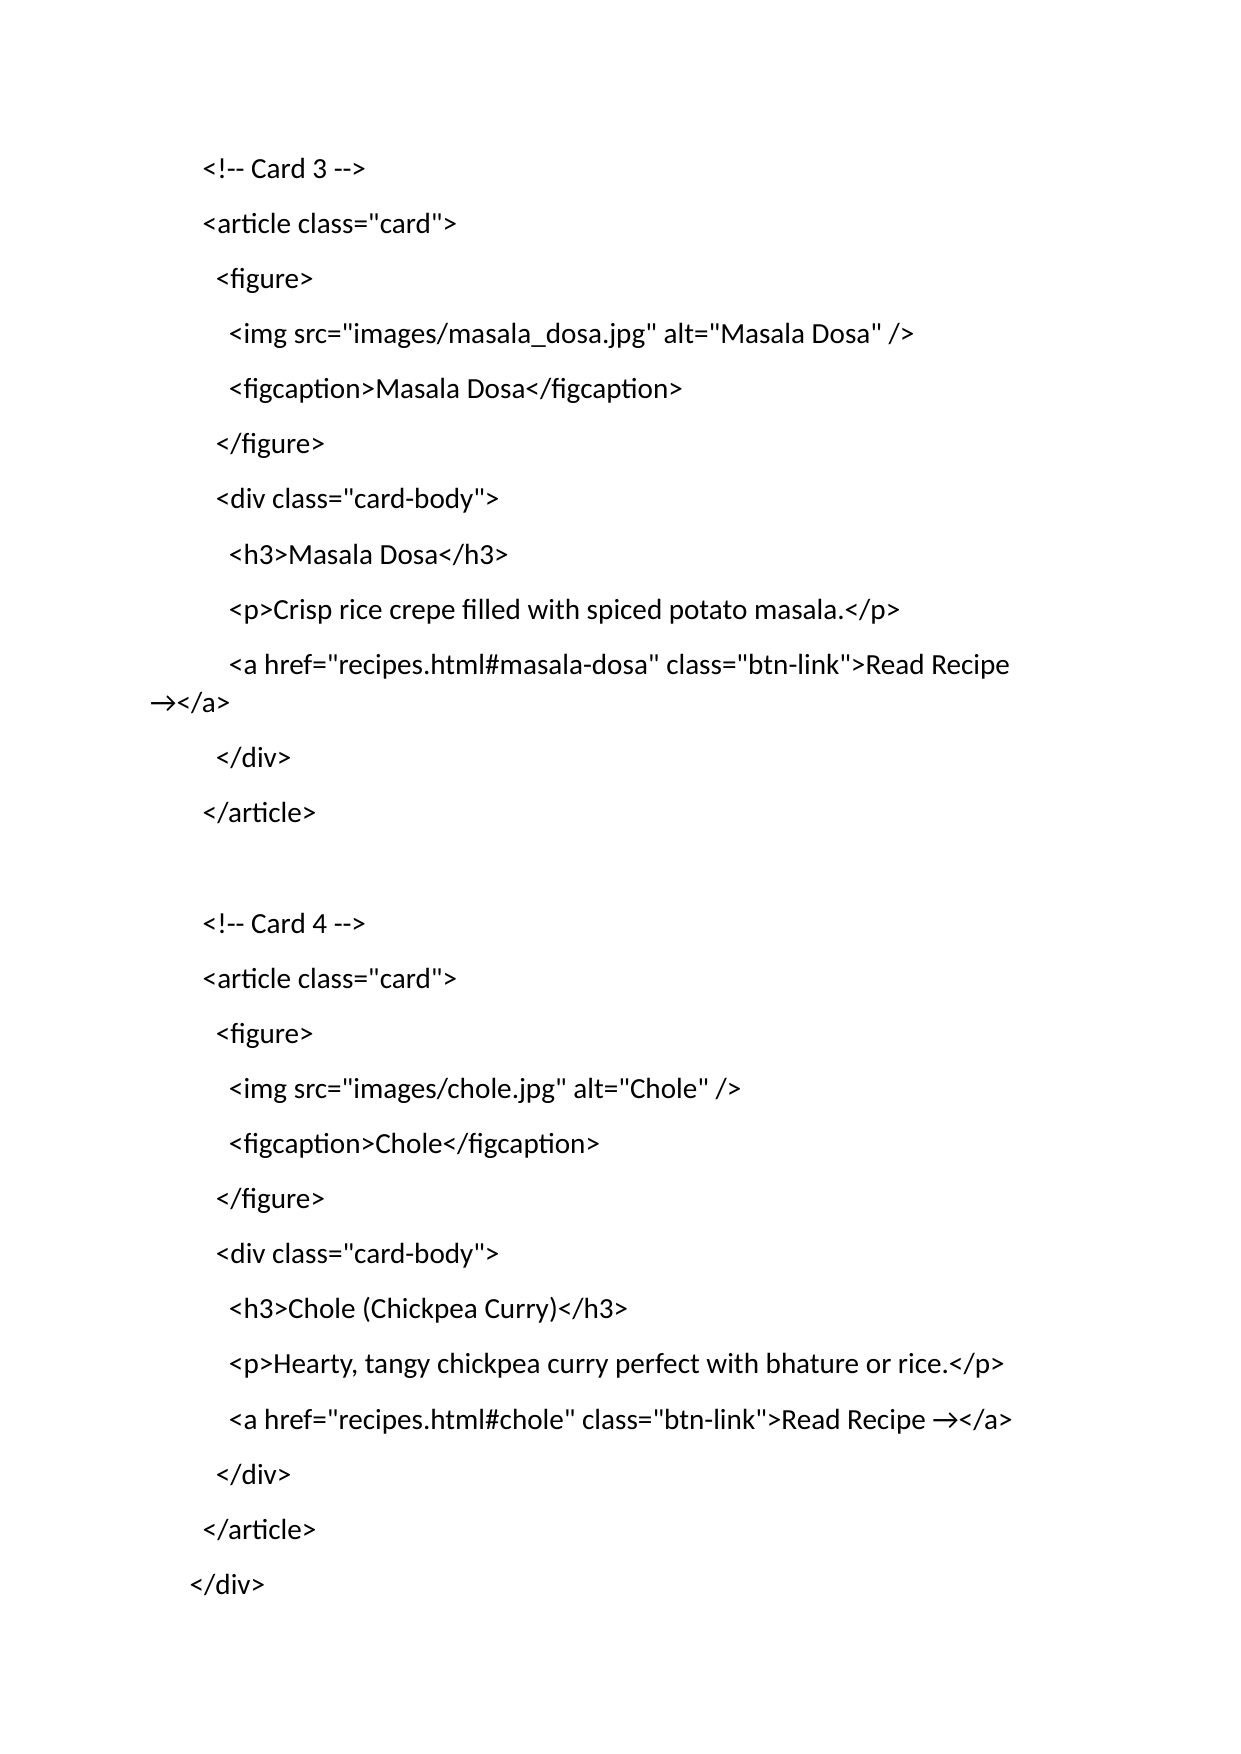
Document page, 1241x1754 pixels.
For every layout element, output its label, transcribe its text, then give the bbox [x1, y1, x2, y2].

text <p>Crisp rice crepe filled with spiced potato masala.</p> [150, 591, 1090, 626]
text <article class="card"> [150, 960, 1090, 996]
text <div class="card-body"> [150, 481, 1090, 516]
text </article> [150, 1511, 1090, 1547]
text <figcaption>Masala Dosa</figcaption> [150, 370, 1090, 406]
text <h3>Chole (Chickpea Curry)</h3> [150, 1291, 1090, 1326]
text <img src="images/chole.jpg" alt="Chole" /> [150, 1070, 1090, 1106]
text <a href="recipes.html#masala-dosa" class="btn-link">Read Recipe →</a> [150, 646, 1090, 720]
text <img src="images/masala_dosa.jpg" alt="Masala Dosa" /> [150, 315, 1090, 351]
text </div> [150, 739, 1090, 775]
text <!-- Card 3 --> [150, 150, 1090, 186]
text <figure> [150, 260, 1090, 296]
text <div class="card-body"> [150, 1235, 1090, 1271]
text </div> [150, 1456, 1090, 1491]
text <!-- Card 4 --> [150, 905, 1090, 940]
text </figure> [150, 1180, 1090, 1216]
text <p>Hearty, tangy chickpea curry perfect with bhature or rice.</p> [150, 1346, 1090, 1381]
text <article class="card"> [150, 205, 1090, 241]
text </article> [150, 794, 1090, 830]
text <h3>Masala Dosa</h3> [150, 536, 1090, 571]
text <figcaption>Chole</figcaption> [150, 1125, 1090, 1161]
text <figure> [150, 1015, 1090, 1051]
text </div> [150, 1566, 1090, 1602]
text </figure> [150, 426, 1090, 461]
text <a href="recipes.html#chole" class="btn-link">Read Recipe →</a> [150, 1401, 1090, 1436]
